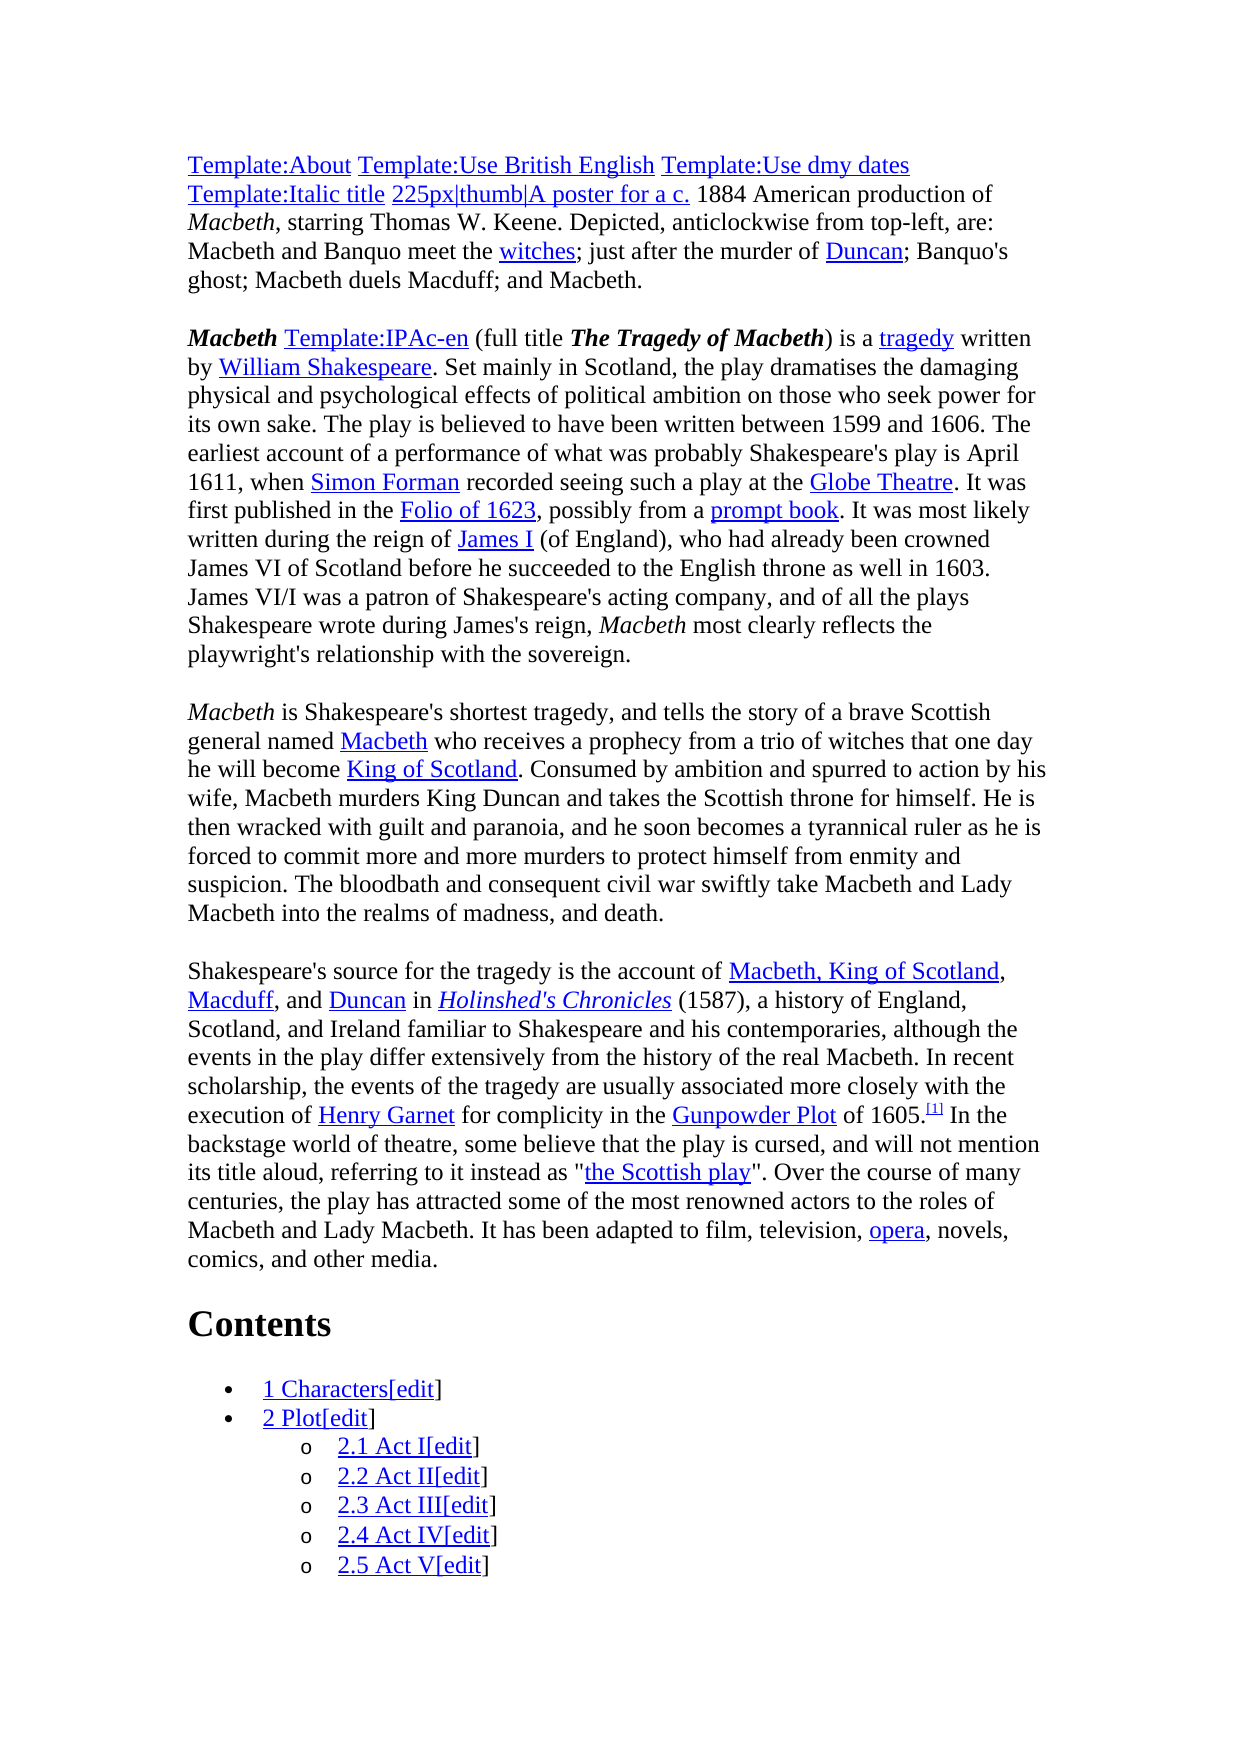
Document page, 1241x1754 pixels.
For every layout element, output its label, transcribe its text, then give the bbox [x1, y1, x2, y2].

list 2.1 Act I[edit] [300, 1431, 1053, 1461]
list 2.3 Act III[edit] [300, 1491, 1053, 1520]
text Template:About Template:Use British English Template:Use dmy dates Template:Italic title 225px|thumb|A poster for a c. 1884 American production of Macbeth, starring Thomas W. Keene. Depicted, anticlockwise from top-left, are: Macbeth and Banquo meet the witches; just after the murder of Duncan; Banquo's ghost; Macbeth duels Macduff; and Macbeth. [187, 150, 1053, 294]
text Macbeth is Shakespeare's shortest tragedy, and tells the story of a brave Scottish general named Macbeth who receives a prophecy from a trio of witches that one day he will become King of Scotland. Consumed by ambition and spurred to action by his wife, Macbeth murders King Duncan and takes the Scottish throne for himself. He is then wracked with guilt and paranoia, and he soon becomes a tyrannical ruler as he is forced to commit more and more murders to protect himself from enmity and suspicion. The bloodbath and consequent civil war swiftly take Macbeth and Lady Macbeth into the realms of madness, and death. [187, 697, 1053, 927]
list 2.4 Act IV[edit] [300, 1520, 1053, 1550]
list 1 Characters[edit] [225, 1374, 1053, 1403]
text Macbeth Template:IPAc-en (full title The Tragedy of Macbeth) is a tragedy written by William Shakespeare. Set mainly in Scotland, the play dramatises the damaging physical and psychological effects of political ambition on those who seek power for its own sake. The play is believed to have been written between 1599 and 1606. The earliest account of a performance of what was probably Shakespeare's play is April 1611, when Simon Forman recorded seeing such a play at the Globe Theatre. It was first published in the Folio of 1623, possibly from a prompt book. It was most likely written during the reign of James I (of England), who had already been crowned James VI of Scotland before he succeeded to the English throne as well in 1603. James VI/I was a patron of Shakespeare's acting company, and of all the plays Shakespeare wrote during James's reign, Macbeth most clearly reflects the playwright's relationship with the sovereign. [187, 323, 1053, 668]
text Shakespeare's source for the tragedy is the account of Macbeth, King of Scotland, Macduff, and Duncan in Holinshed's Chronicles (1587), a history of England, Scotland, and Ireland familiar to Shakespeare and his contemporaries, although the events in the play differ extensively from the history of the real Macbeth. In recent scholarship, the events of the tragedy are usually associated more closely with the execution of Henry Garnet for complicity in the Gunpowder Plot of 1605.[1] In the backstage world of theatre, some believe that the play is cursed, and will not mention its title aloud, referring to it instead as "the Scottish play". Over the course of many centuries, the play has attracted some of the most renowned actors to the roles of Macbeth and Lady Macbeth. It has been adapted to film, television, opera, novels, comics, and other media. [187, 956, 1053, 1272]
subtitle Contents [187, 1302, 1053, 1345]
list 2.5 Act V[edit] [300, 1550, 1053, 1579]
list 2 Plot[edit] [225, 1403, 1053, 1431]
list 2.2 Act II[edit] [300, 1461, 1053, 1491]
